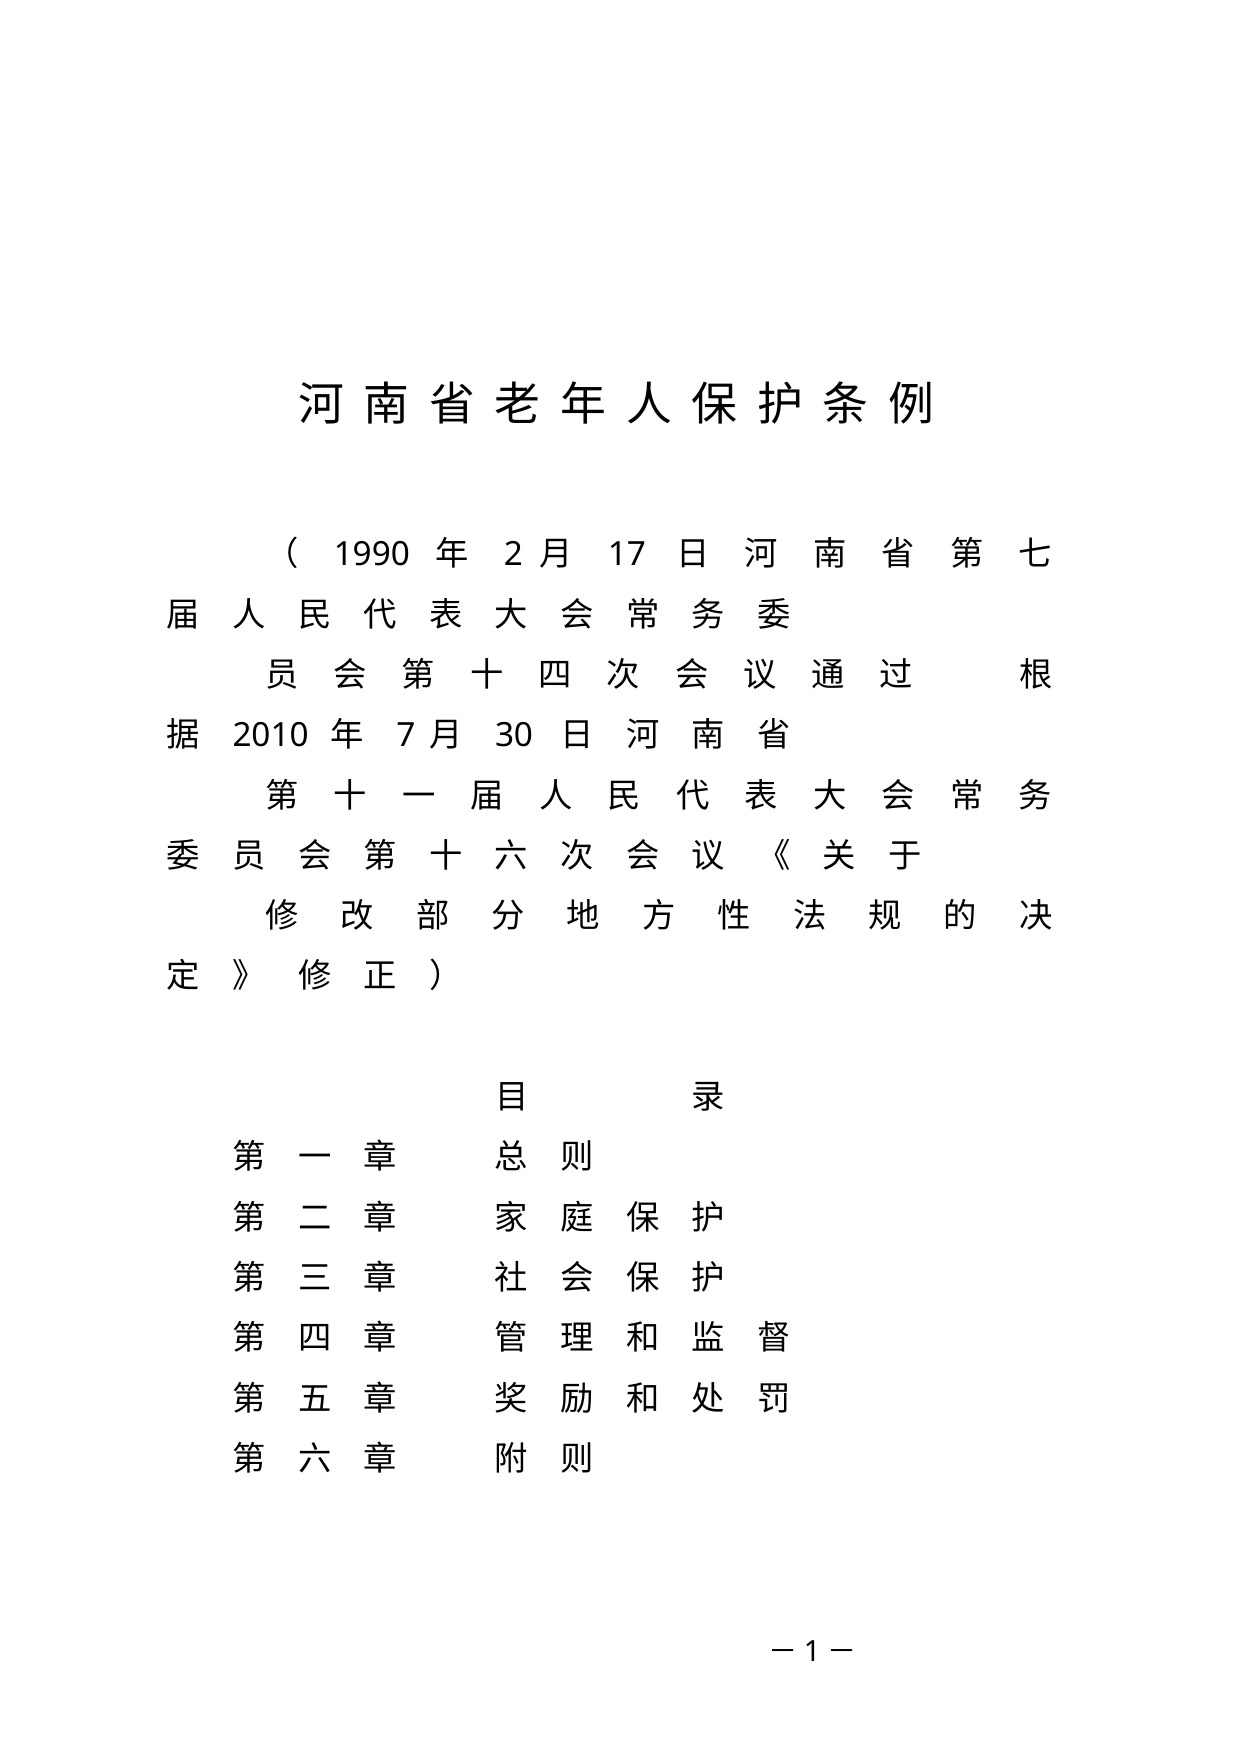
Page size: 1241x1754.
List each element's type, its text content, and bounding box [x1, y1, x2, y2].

text 第六章 附则 [167, 1426, 1085, 1486]
text 第五章 奖励和处罚 [167, 1365, 1085, 1426]
text 员会第十四次会议通过 根据2010年7月30日河南省 [167, 642, 1085, 762]
text （1990年2月17日河南省第七届人民代表大会常务委 [167, 521, 1085, 642]
text 第二章 家庭保护 [167, 1184, 1085, 1245]
text 第十一届人民代表大会常务委员会第十六次会议《关于 [167, 762, 1085, 883]
text 第三章 社会保护 [167, 1245, 1085, 1305]
text 第四章 管理和监督 [167, 1305, 1085, 1365]
text 河南省老年人保护条例 [167, 340, 1085, 461]
text 第一章 总则 [167, 1124, 1085, 1184]
text 修改部分地方性法规的决定》修正） [167, 883, 1085, 1003]
text 目 录 [167, 1064, 1085, 1124]
